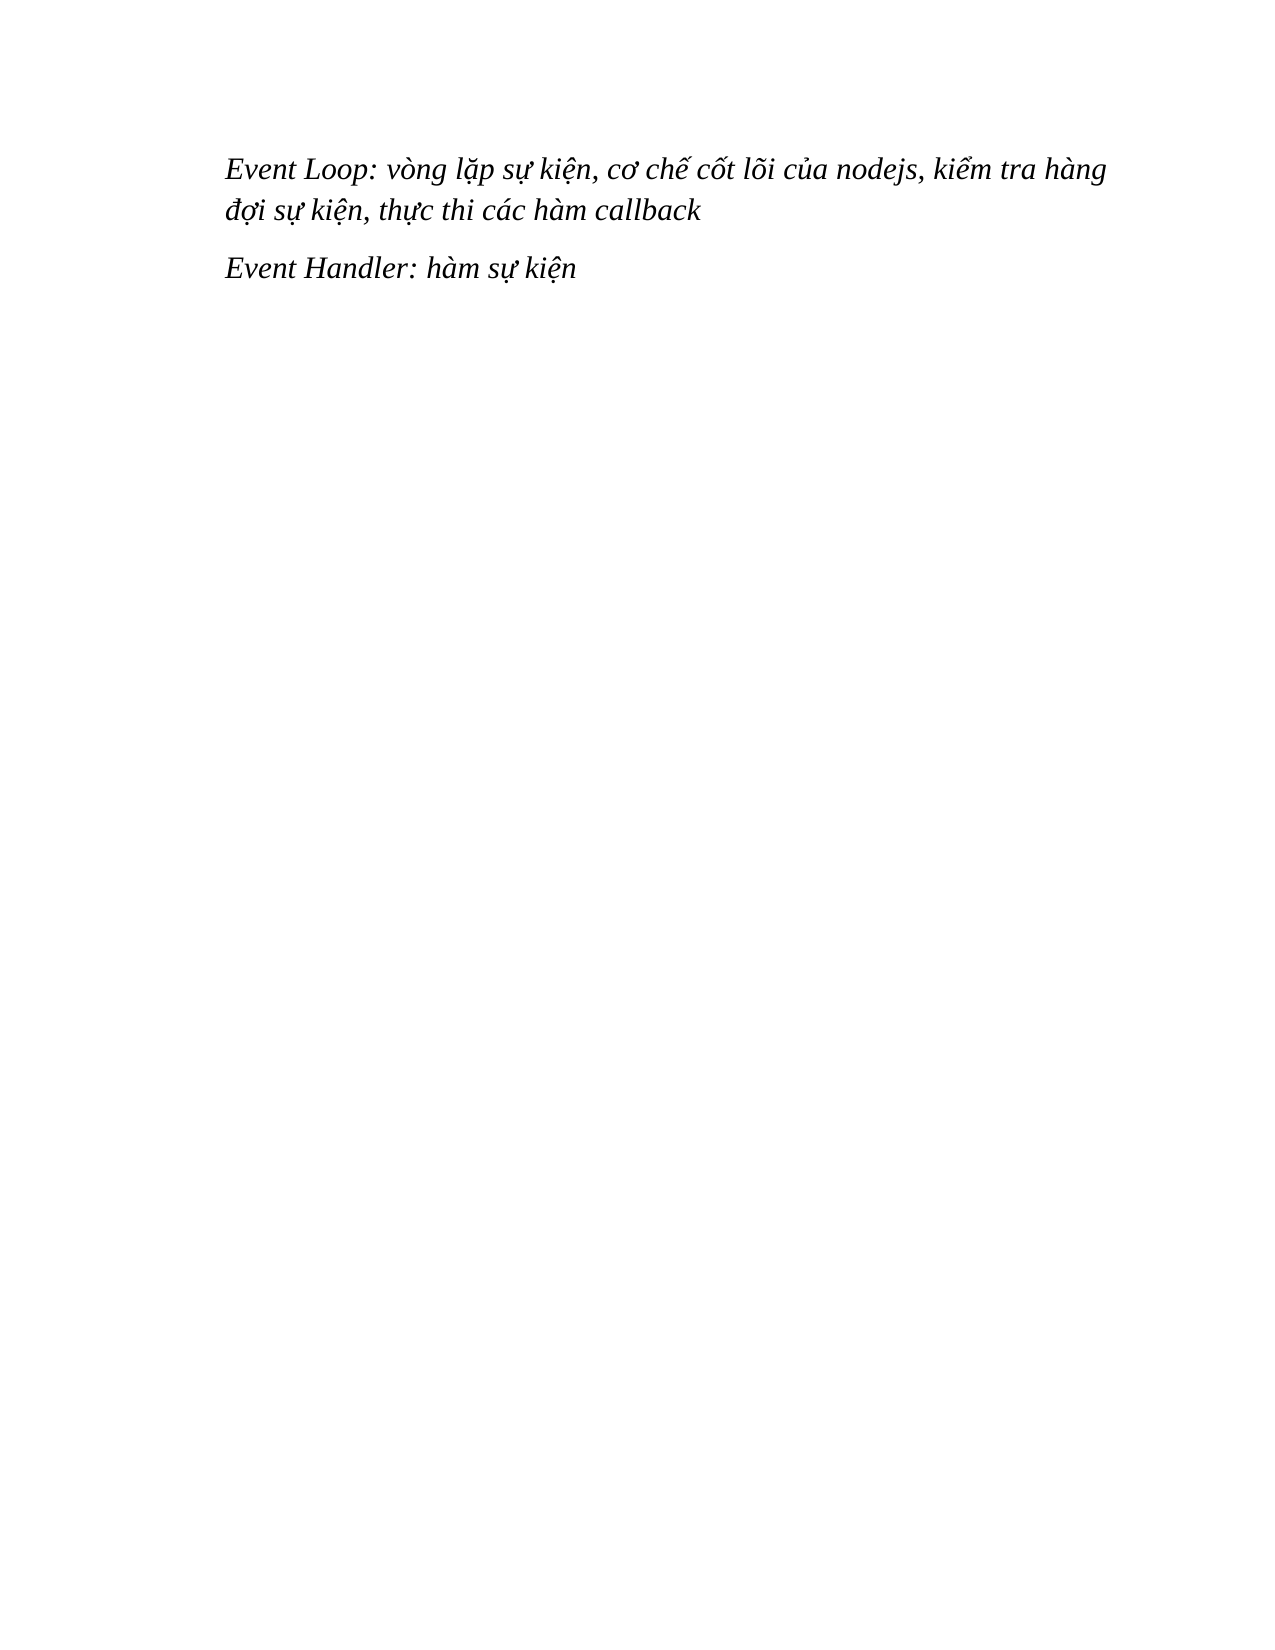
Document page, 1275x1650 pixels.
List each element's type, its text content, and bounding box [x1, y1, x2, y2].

text Event Loop: vòng lặp sự kiện, cơ chế cốt lõi của nodejs, kiểm tra hàng đợi sự kiện, thực thi các hàm callback [225, 150, 1125, 227]
text Event Handler: hàm sự kiện [225, 249, 1125, 285]
